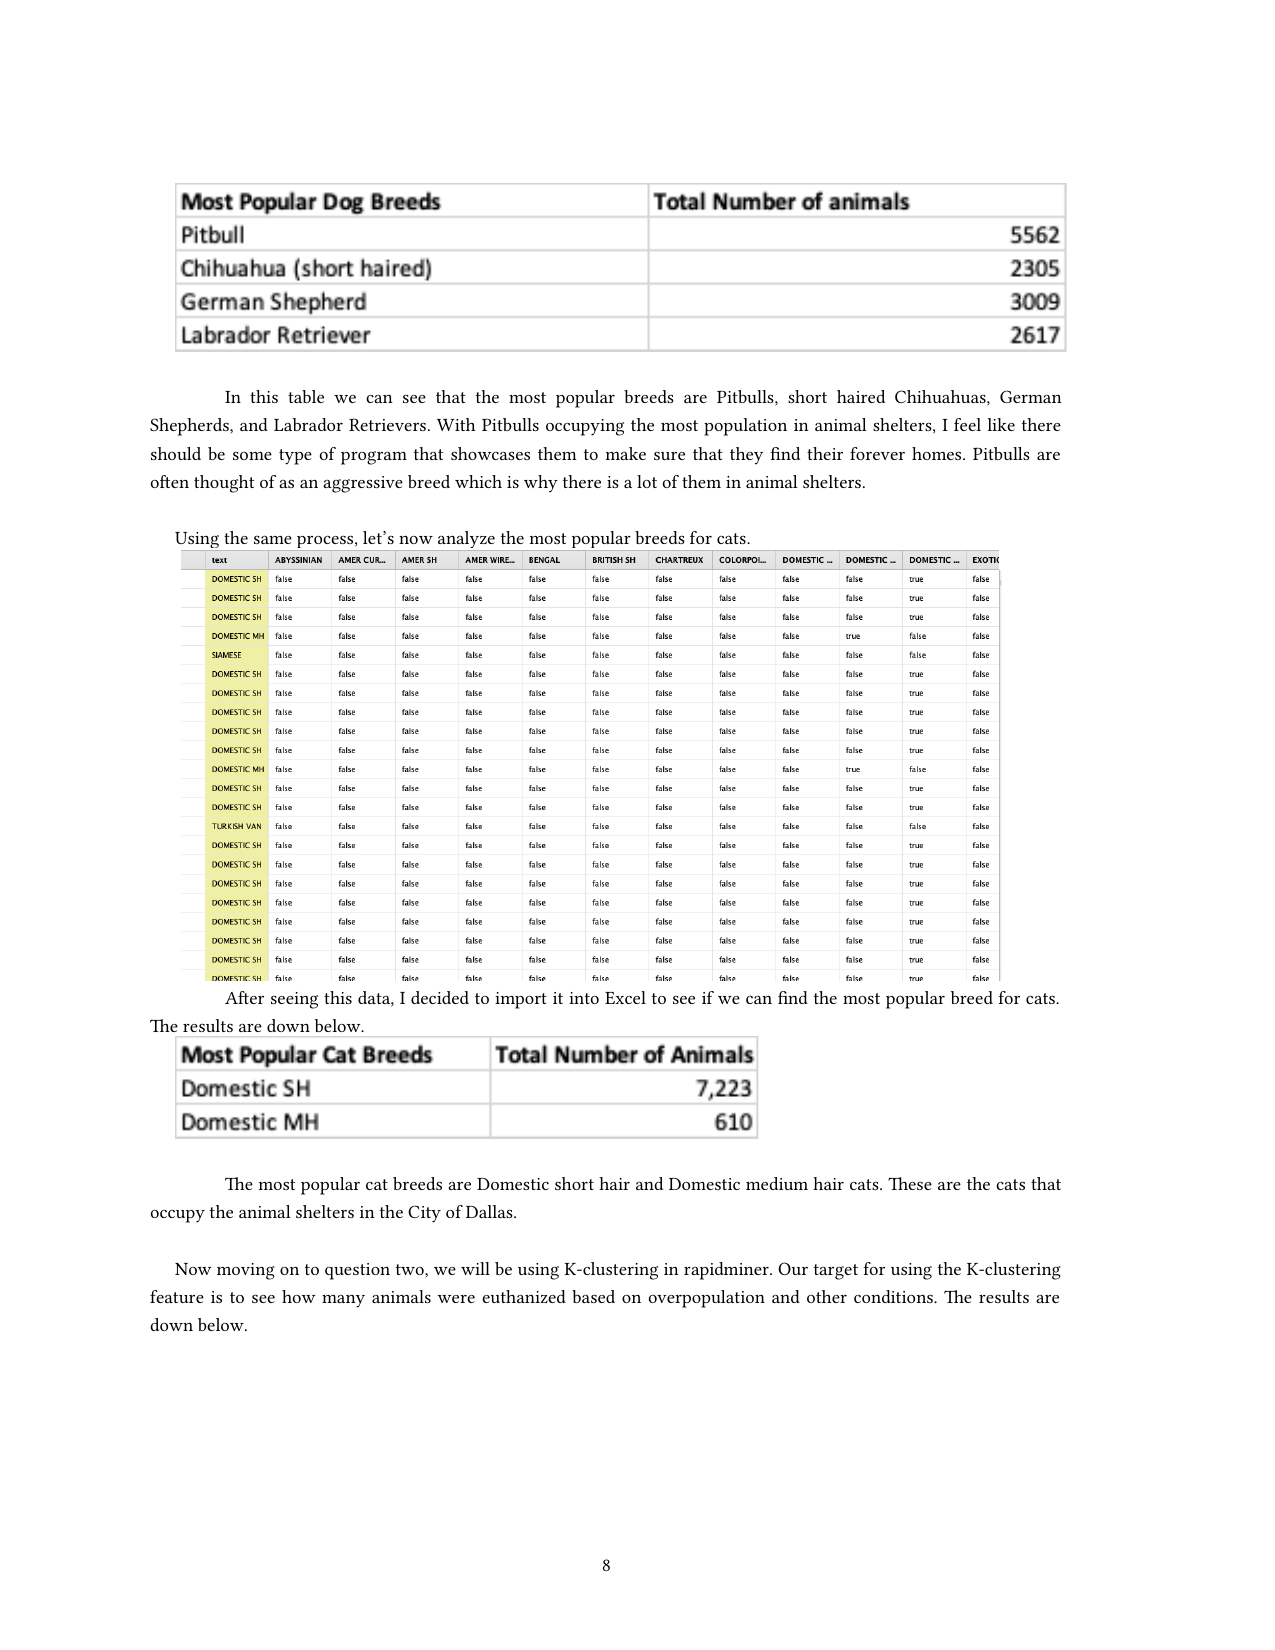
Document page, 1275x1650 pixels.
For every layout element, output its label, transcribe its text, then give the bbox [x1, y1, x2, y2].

text After seeing this data, I decided to import it into Excel to see if we can find the most popular breed for cats. The results are down below. [150, 981, 1062, 1037]
picture [175, 548, 1002, 981]
picture [175, 183, 1067, 352]
text In this table we can see that the most popular breeds are Pitbulls, short haired Chihuahuas, German Shepherds, and Labrador Retrievers. With Pitbulls occupying the most population in animal shelters, I feel like there should be some type of program that showcases them to make sure that they find their forever homes. Pitbulls are often thought of as an aggressive breed which is why there is a lot of them in animal shelters. [150, 380, 1062, 493]
text Now moving on to question two, we will be using K-clustering in rapidminer. Our target for using the K-clustering feature is to see how many animals were euthanized based on overpopulation and other conditions. The results are down below. [150, 1251, 1062, 1336]
text Using the same process, let’s now analyze the most popular breeds for cats. [150, 521, 1062, 549]
text The most popular cat breeds are Domestic short hair and Domestic medium hair cats. These are the cats that occupy the animal shelters in the City of Dallas. [150, 1167, 1062, 1223]
picture [175, 1036, 759, 1139]
